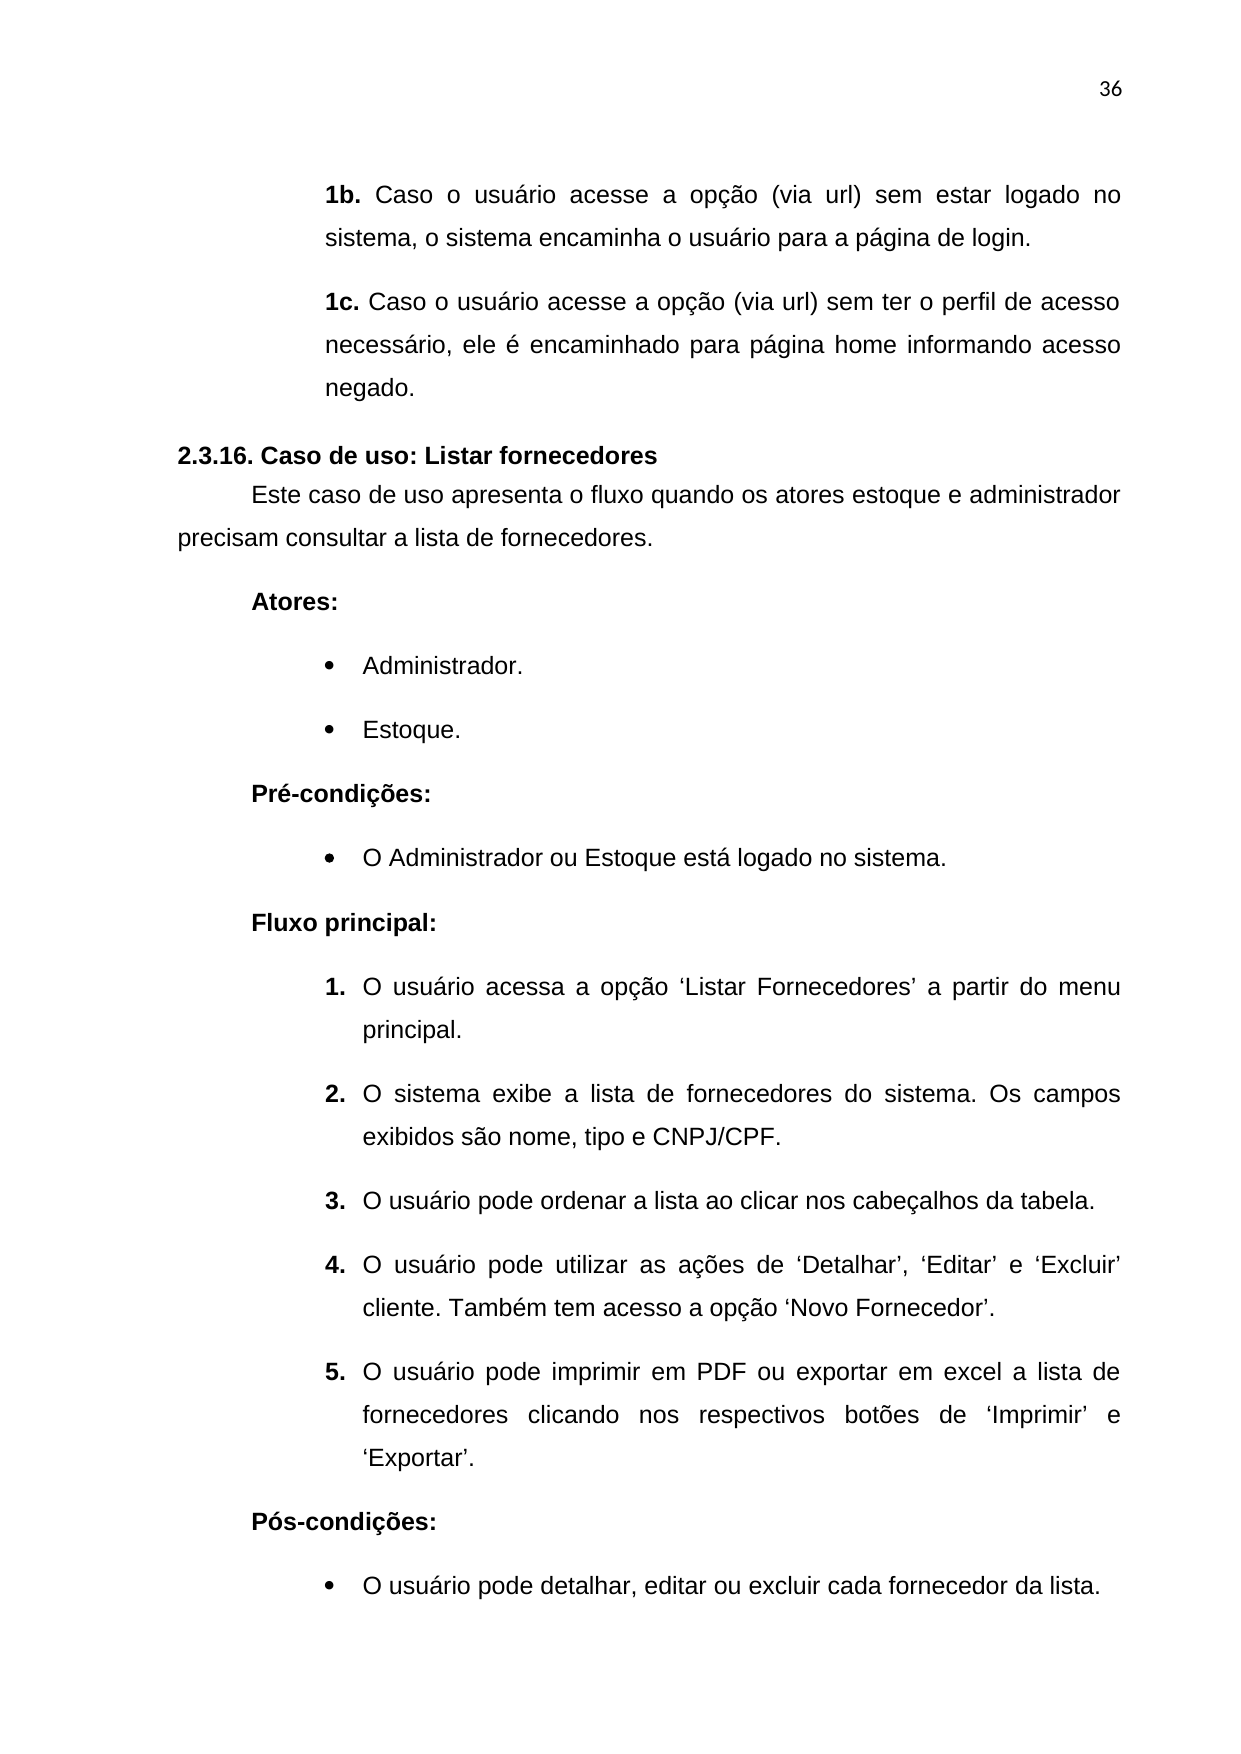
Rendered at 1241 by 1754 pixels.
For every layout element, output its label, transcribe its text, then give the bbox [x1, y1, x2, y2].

text Atores: [177, 587, 1122, 616]
text 1b. Caso o usuário acesse a opção (via url) sem estar logado no sistema, o sistema encaminha o usuário para a página de login. [325, 179, 1122, 251]
list Administrador. [325, 651, 1122, 680]
text Este caso de uso apresenta o fluxo quando os atores estoque e administrador precisam consultar a lista de fornecedores. [177, 480, 1122, 552]
list O usuário acessa a opção ‘Listar Fornecedores’ a partir do menu principal. [325, 971, 1122, 1043]
list O sistema exibe a lista de fornecedores do sistema. Os campos exibidos são nome, tipo e CNPJ/CPF. [325, 1078, 1122, 1150]
list O usuário pode detalhar, editar ou excluir cada fornecedor da lista. [325, 1571, 1122, 1600]
list O usuário pode utilizar as ações de ‘Detalhar’, ‘Editar’ e ‘Excluir’ cliente. Também tem acesso a opção ‘Novo Fornecedor’. [325, 1249, 1122, 1321]
list O usuário pode imprimir em PDF ou exportar em excel a lista de fornecedores clicando nos respectivos botões de ‘Imprimir’ e ‘Exportar’. [325, 1357, 1122, 1472]
list Estoque. [325, 715, 1122, 744]
text 1c. Caso o usuário acesse a opção (via url) sem ter o perfil de acesso necessário, ele é encaminhado para página home informando acesso negado. [325, 287, 1122, 402]
text Pré-condições: [177, 779, 1122, 808]
subtitle 2.3.16. Caso de uso: Listar fornecedores [177, 441, 1122, 470]
list O usuário pode ordenar a lista ao clicar nos cabeçalhos da tabela. [325, 1186, 1122, 1214]
list O Administrador ou Estoque está logado no sistema. [325, 843, 1122, 872]
text Fluxo principal: [177, 907, 1122, 936]
text Pós-condições: [251, 1507, 1122, 1536]
